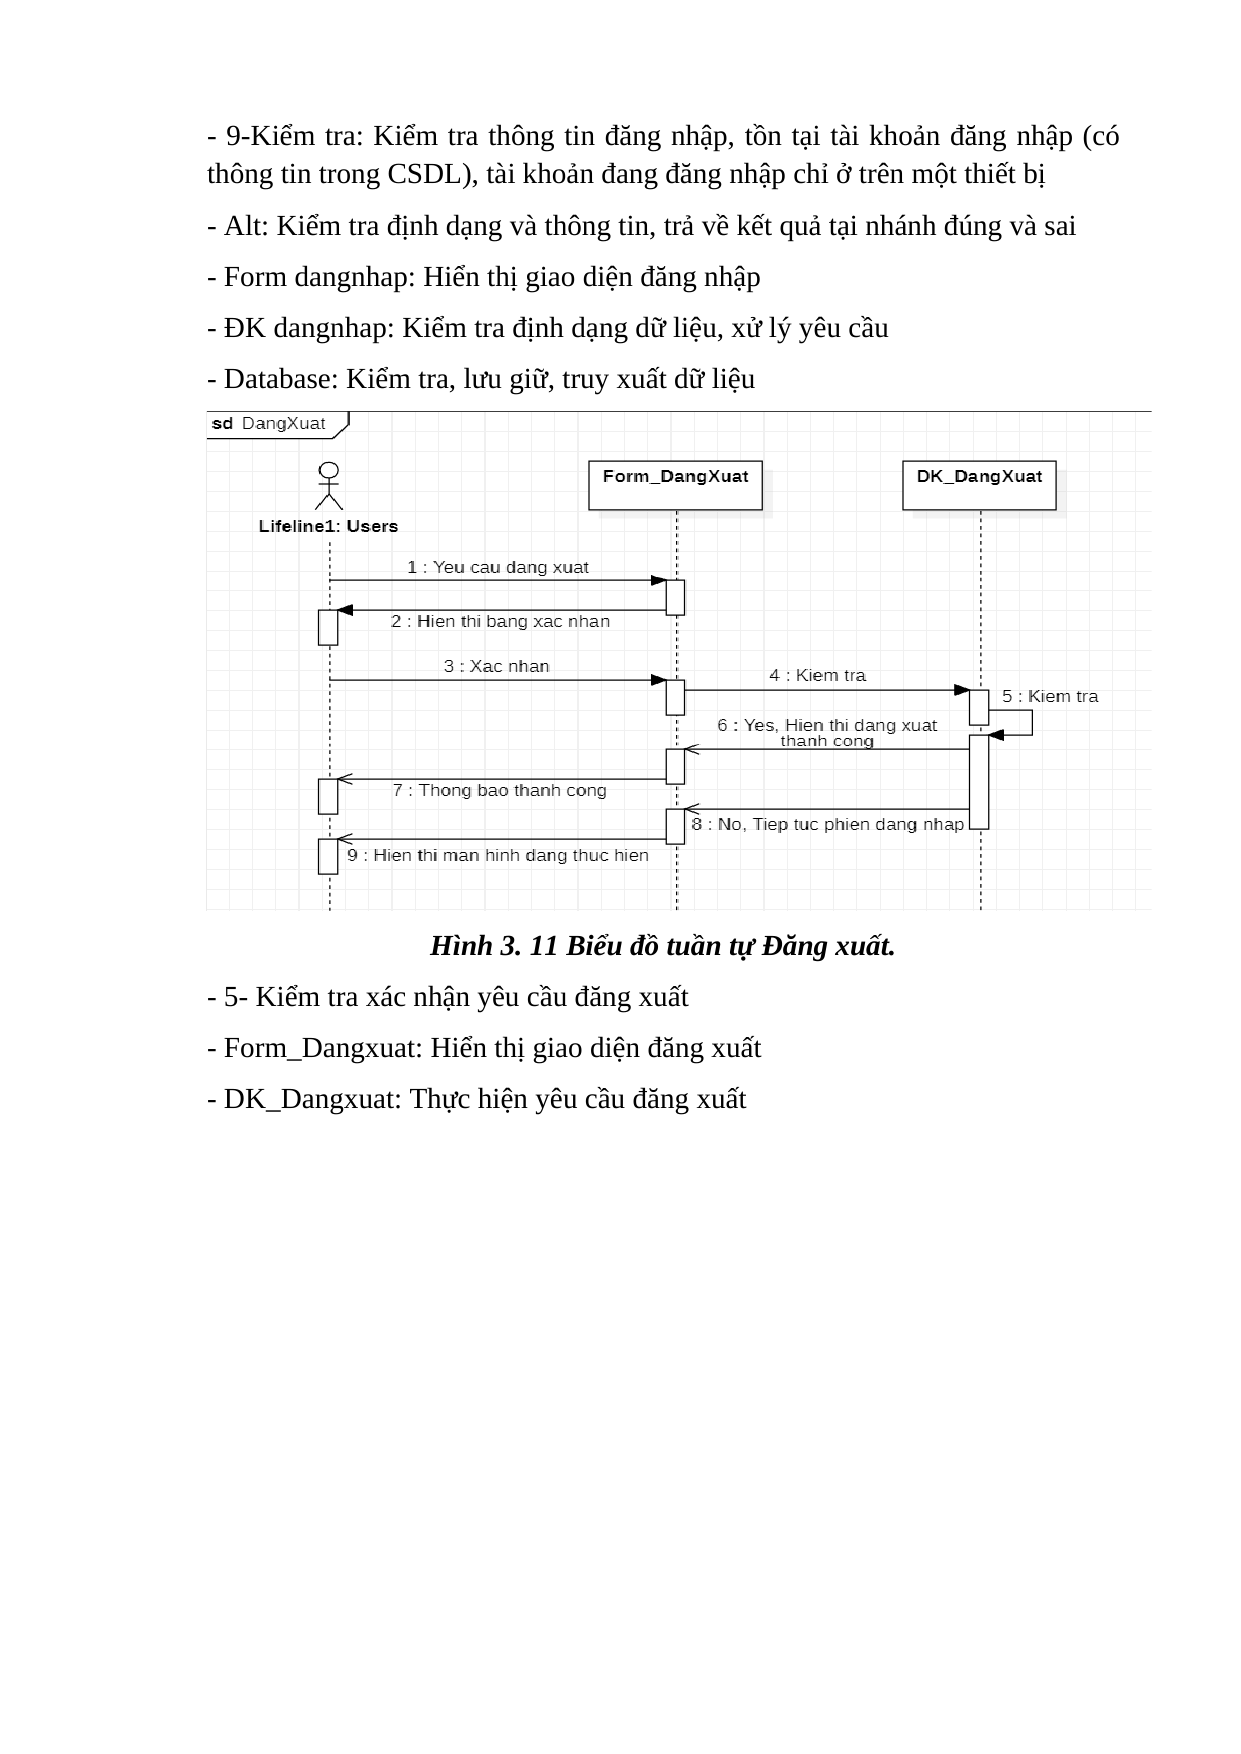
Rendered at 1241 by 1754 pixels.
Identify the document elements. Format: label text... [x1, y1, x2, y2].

text - 9-Kiểm tra: Kiểm tra thông tin đăng nhập, tồn tại tài khoản đăng nhập (có thông tin trong CSDL), tài khoản đang đăng nhập chỉ ở trên một thiết bị [207, 118, 1122, 190]
text - ĐK dangnhap: Kiểm tra định dạng dữ liệu, xử lý yêu cầu [207, 310, 1122, 343]
text - Alt: Kiểm tra định dạng và thông tin, trả về kết quả tại nhánh đúng và sai [207, 208, 1122, 241]
text - Form_Dangxuat: Hiển thị giao diện đăng xuất [207, 1030, 1122, 1064]
text - Database: Kiểm tra, lưu giữ, truy xuất dữ liệu [207, 361, 1122, 394]
picture [206, 411, 1152, 911]
text - Form dangnhap: Hiển thị giao diện đăng nhập [207, 259, 1122, 292]
text - DK_Dangxuat: Thực hiện yêu cầu đăng xuất [207, 1081, 1122, 1115]
text - 5- Kiểm tra xác nhận yêu cầu đăng xuất [207, 979, 1122, 1013]
